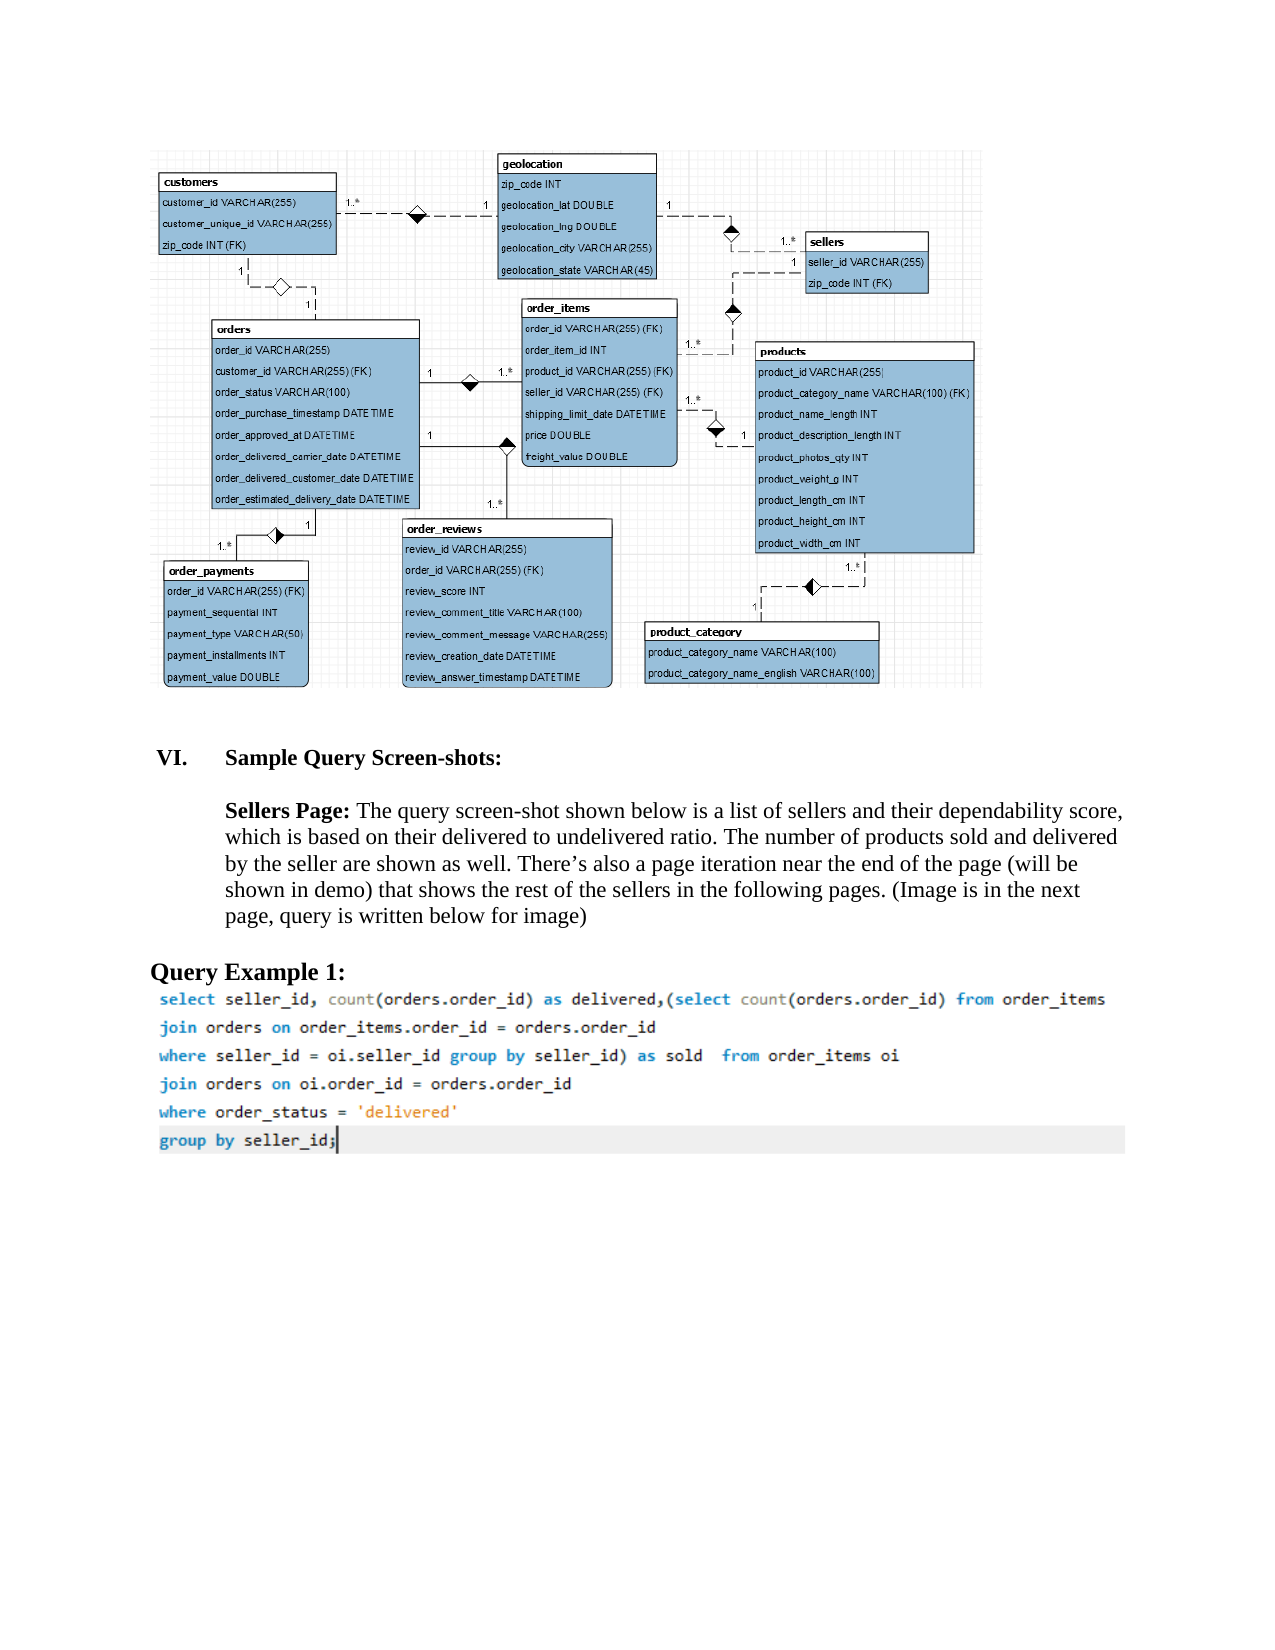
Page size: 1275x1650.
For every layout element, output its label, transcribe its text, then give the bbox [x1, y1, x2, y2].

list Sample Query Screen-shots: [187, 744, 1125, 771]
text Sellers Page: The query screen-shot shown below is a list of sellers and their dependability score, which is based on their delivered to undelivered ratio. The number of products sold and delivered by the seller are shown as well. There’s also a page iteration near the end of the page (will be shown in demo) that shows the rest of the sellers in the following pages. (Image is in the next page, query is written below for image) [225, 797, 1125, 929]
picture [150, 986, 1125, 1162]
text Query Example 1: [150, 957, 1125, 986]
picture [150, 150, 983, 688]
